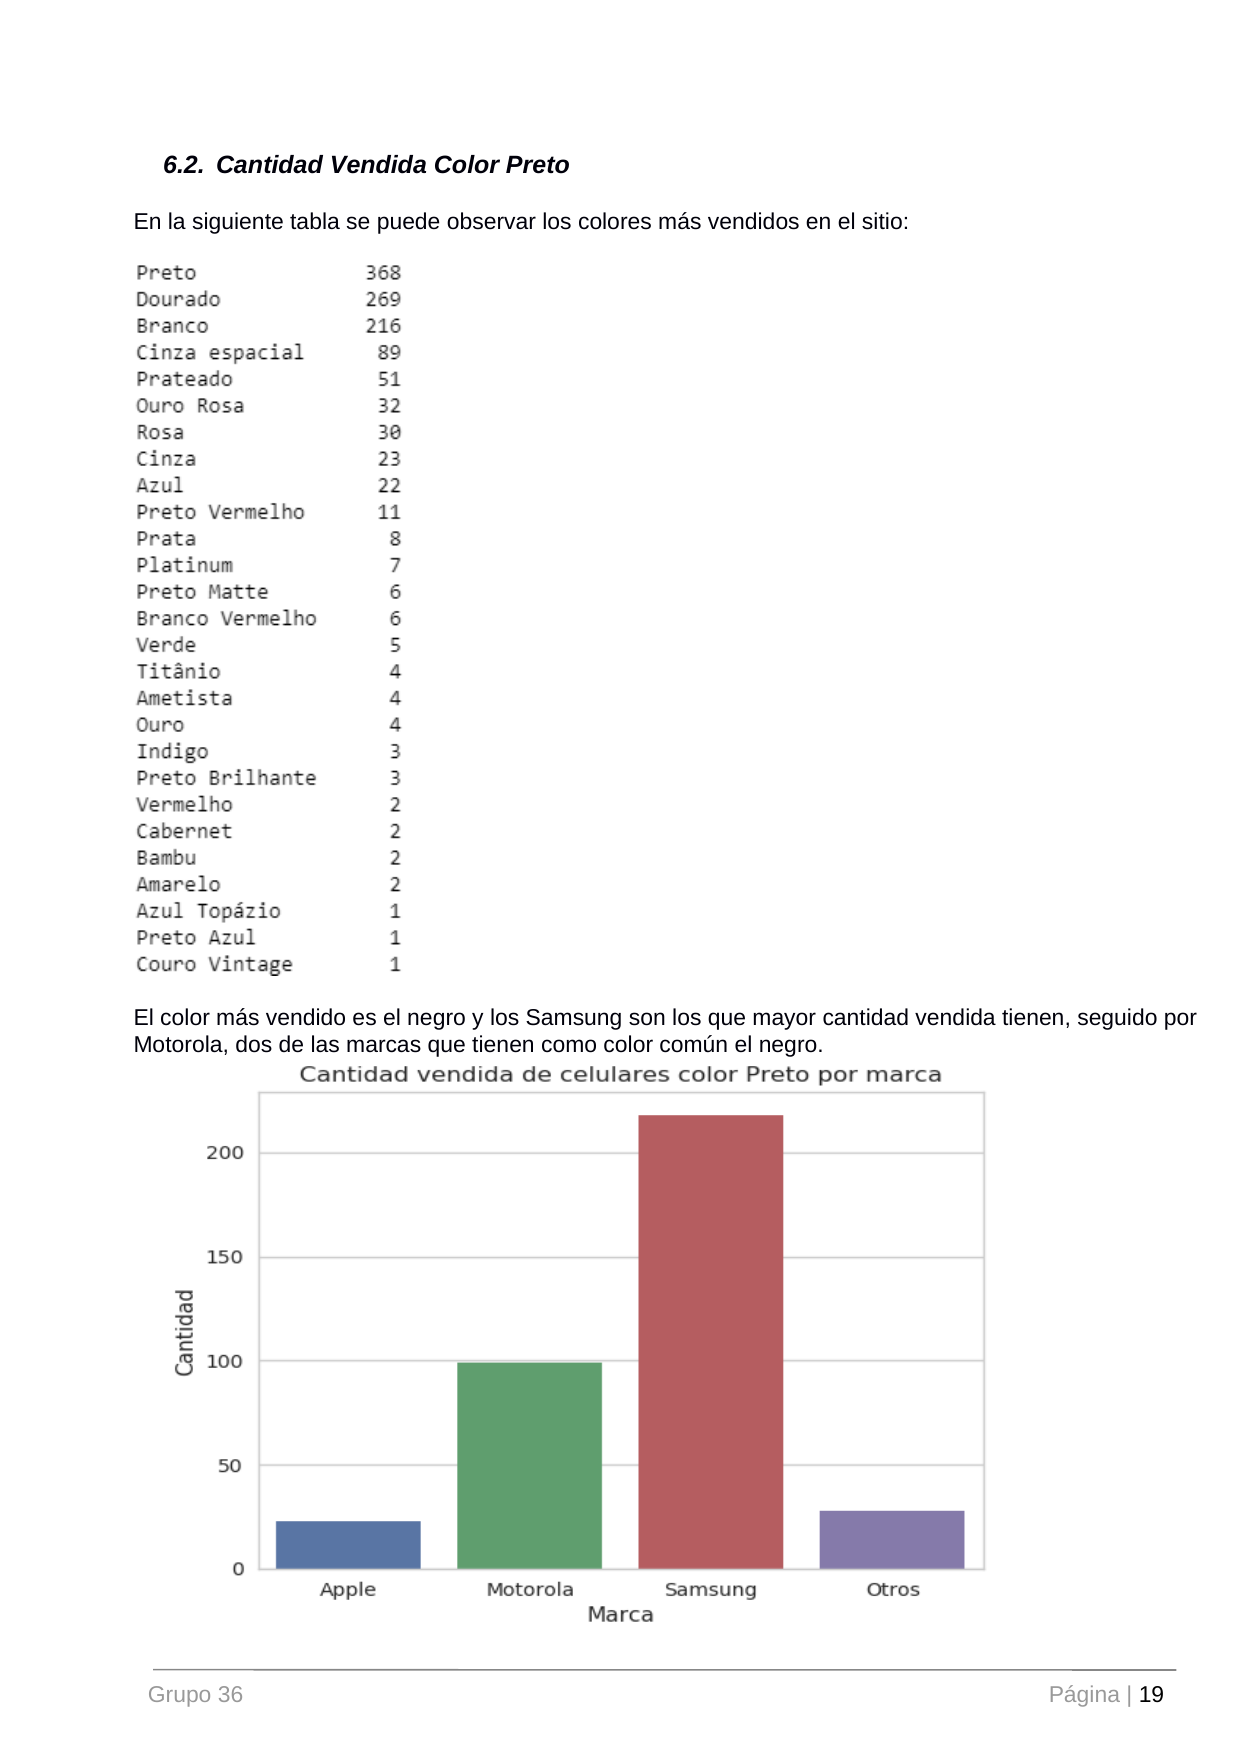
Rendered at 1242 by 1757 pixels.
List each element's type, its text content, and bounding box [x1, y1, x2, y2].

text El color más vendido es el negro y los Samsung son los que mayor cantidad vendida tienen, seguido por Motorola, dos de las marcas que tienen como color común el negro. [133, 1004, 1229, 1057]
subtitle Cantidad Vendida Color Preto [163, 150, 1229, 179]
subtitle En la siguiente tabla se puede observar los colores más vendidos en el sitio: [133, 208, 1229, 234]
picture [133, 1057, 1010, 1627]
picture [133, 261, 410, 976]
